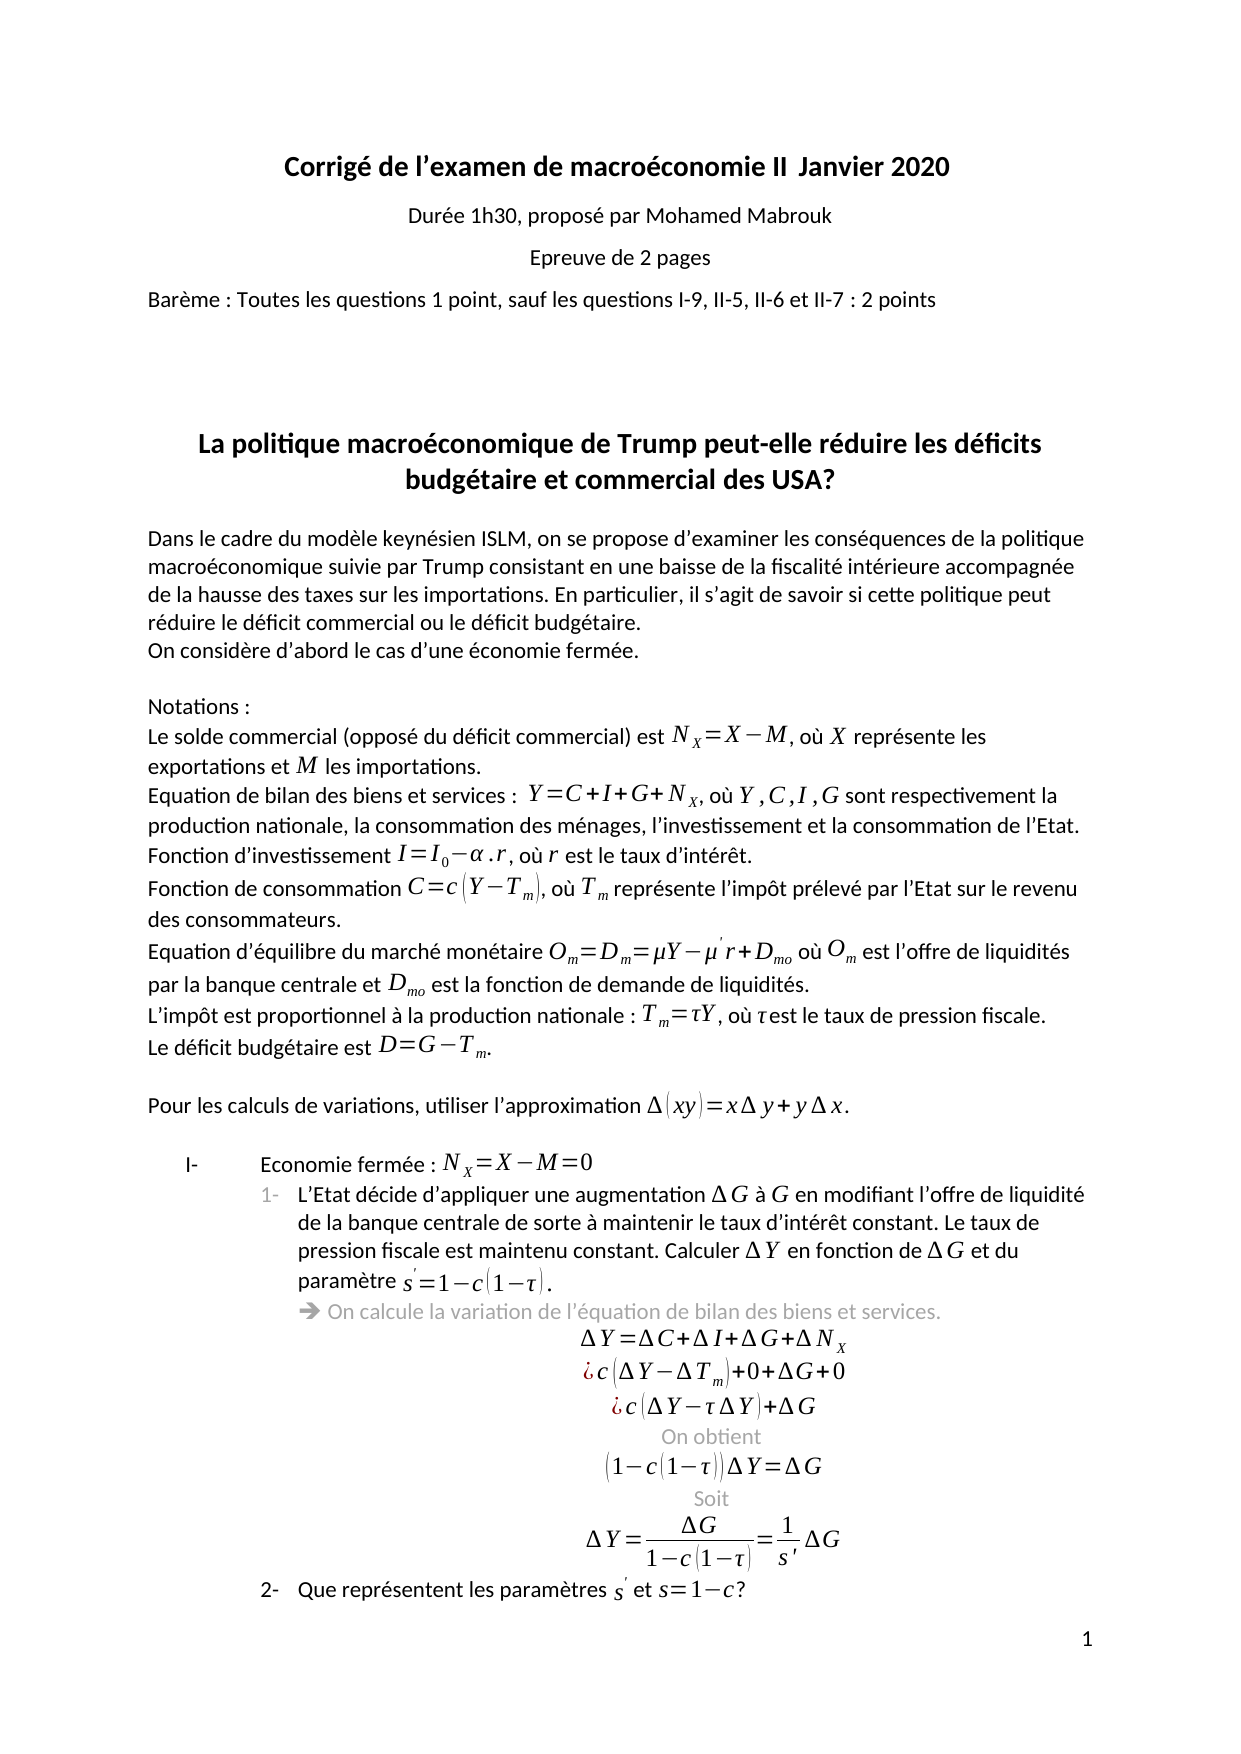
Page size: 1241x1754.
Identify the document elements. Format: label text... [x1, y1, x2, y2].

list Economie fermée : [185, 1149, 1093, 1180]
list Soit [335, 1484, 1093, 1574]
text Fonction d’investissement , où est le taux d’intérêt. [148, 839, 1093, 871]
text Equation de bilan des biens et services : , où sont respectivement la production nationale, la consommation des ménages, l’investissement et la consommation de l’Etat. [148, 780, 1093, 839]
text Fonction de consommation , où représente l’impôt prélevé par l’Etat sur le revenu des consommateurs. [148, 871, 1093, 933]
text L’impôt est proportionnel à la production nationale : , où est le taux de pression fiscale. [148, 999, 1093, 1031]
list On calcule la variation de l’équation de bilan des biens et services. [298, 1297, 1093, 1325]
text Notations : [148, 692, 1093, 721]
text Equation d’équilibre du marché monétaire où est l’offre de liquidités par la banque centrale et est la fonction de demande de liquidités. [148, 933, 1093, 999]
text Le déficit budgétaire est . [148, 1031, 1093, 1062]
text Dans le cadre du modèle keynésien ISLM, on se propose d’examiner les conséquences de la politique macroéconomique suivie par Trump consistant en une baisse de la fiscalité intérieure accompagnée de la hausse des taxes sur les importations. En particulier, il s’agit de savoir si cette politique peut réduire le déficit commercial ou le déficit budgétaire. [148, 524, 1093, 636]
list Que représentent les paramètres et ? [260, 1574, 1093, 1605]
text Durée 1h30, proposé par Mohamed Mabrouk [148, 201, 1093, 229]
text Pour les calculs de variations, utiliser l’approximation . [148, 1090, 1093, 1121]
text Barème : Toutes les questions 1 point, sauf les questions I-9, II-5, II-6 et II-7 : 2 points [148, 285, 1093, 313]
text On considère d’abord le cas d’une économie fermée. [148, 636, 1093, 664]
text Corrigé de l’examen de macroéconomie II Janvier 2020 [148, 148, 1093, 183]
list L’Etat décide d’appliquer une augmentation à en modifiant l’offre de liquidité de la banque centrale de sorte à maintenir le taux d’intérêt constant. Le taux de pression fiscale est maintenu constant. Calculer en fonction de et du paramètre [260, 1180, 1093, 1297]
text Le solde commercial (opposé du déficit commercial) est , où représente les exportations et les importations. [148, 721, 1093, 780]
text La politique macroéconomique de Trump peut-elle réduire les déficits budgétaire et commercial des USA? [148, 425, 1093, 496]
list On obtient [335, 1422, 1093, 1484]
text Epreuve de 2 pages [148, 243, 1093, 271]
